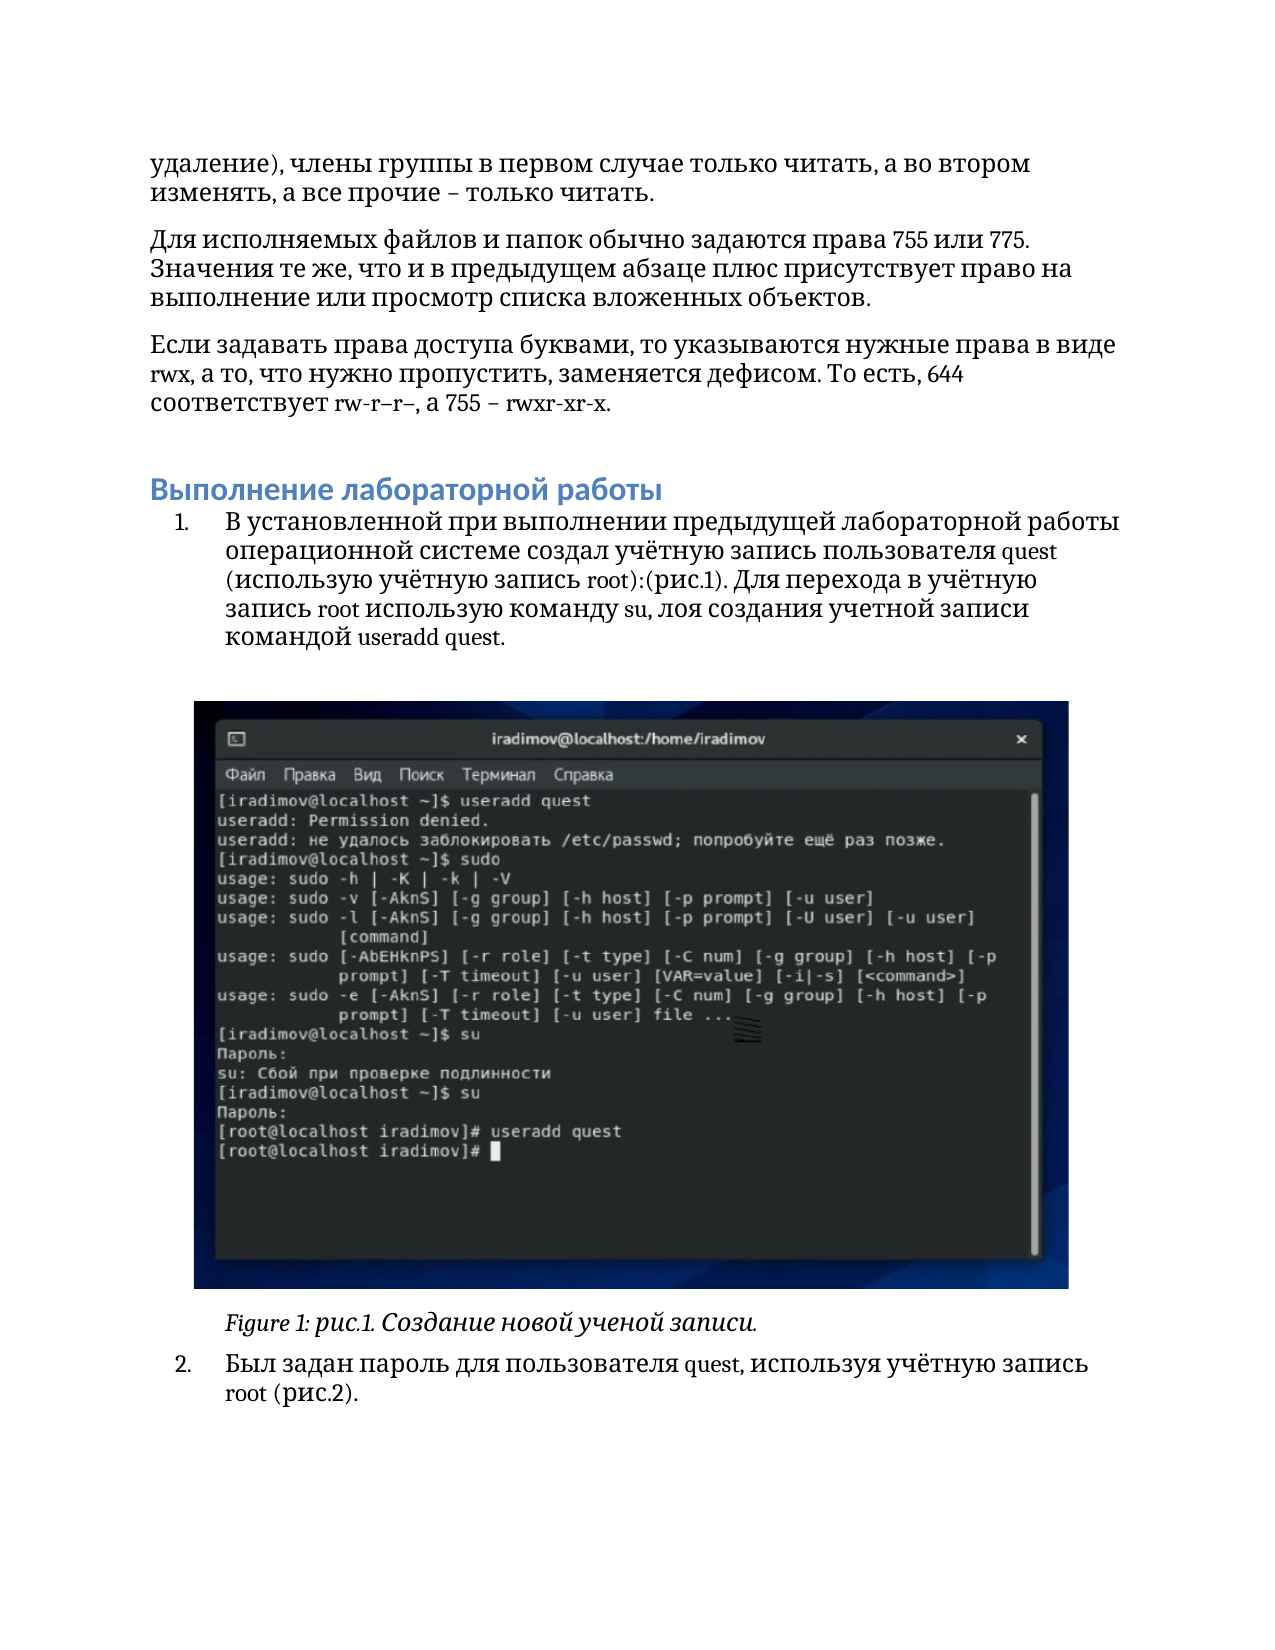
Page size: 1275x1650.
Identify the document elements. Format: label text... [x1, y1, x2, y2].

subtitle Выполнение лабораторной работы [150, 467, 1125, 508]
list Figure 1: рис.1. Создание новой ученой записи. [175, 1309, 1125, 1338]
list В установленной при выполнении предыдущей лабораторной работы операционной системе создал учётную запись пользователя quest (использую учётную запись root):(рис.1). Для перехода в учётную запись root использую команду su, лоя создания учетной записи командой useradd quest. [175, 508, 1125, 652]
text Если задавать права доступа буквами, то указываются нужные права в виде rwx, а то, что нужно пропустить, заменяется дефисом. То есть, 644 соответствует rw-r–r–, а 755 − rwxr-xr-x. [150, 331, 1125, 417]
picture [193, 701, 1069, 1289]
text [150, 150, 1125, 207]
text Для исполняемых файлов и папок обычно задаются права 755 или 775. Значения те же, что и в предыдущем абзаце плюс присутствует право на выполнение или просмотр списка вложенных объектов. [150, 226, 1125, 312]
list Был задан пароль для пользователя quest, используя учётную запись root (рис.2). [175, 1350, 1125, 1408]
